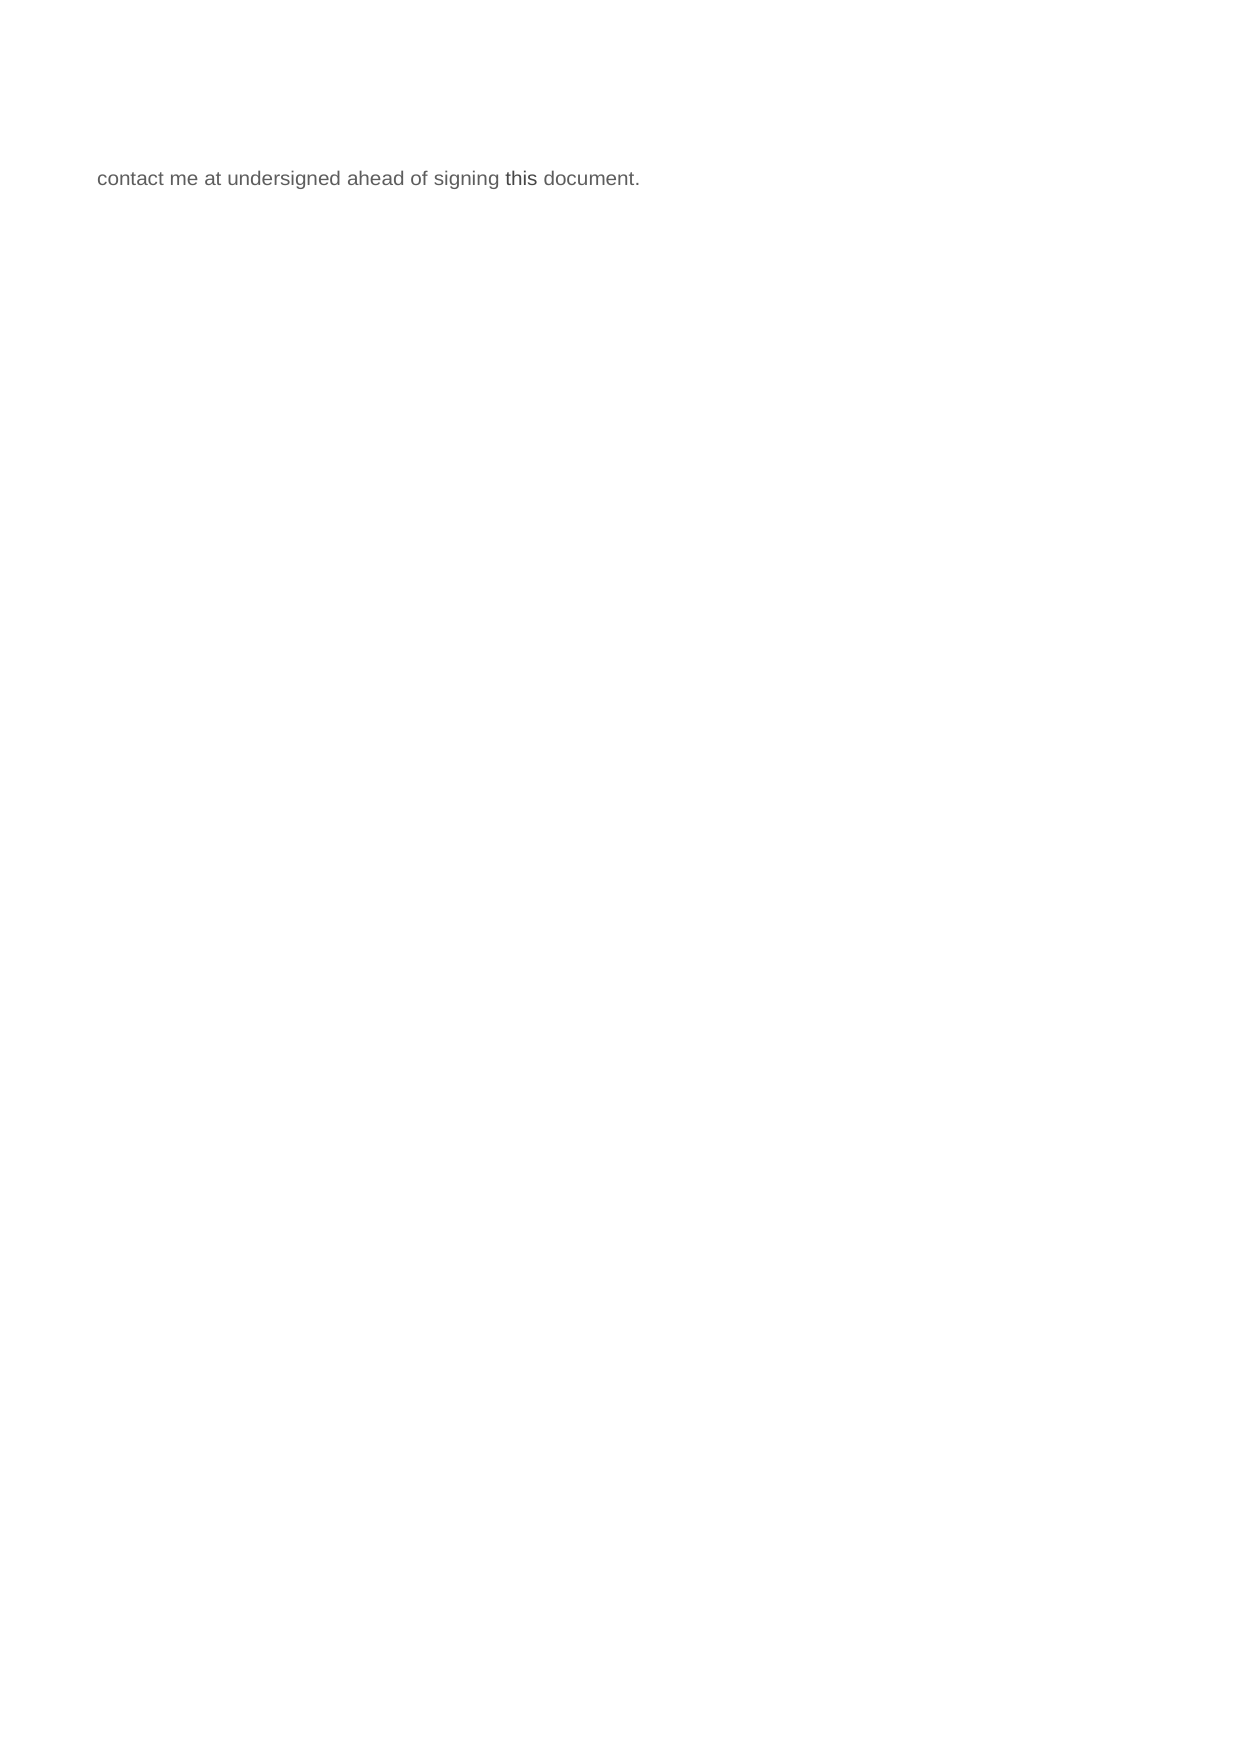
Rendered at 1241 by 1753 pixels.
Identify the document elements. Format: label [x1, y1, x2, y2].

text [97, 167, 1156, 189]
